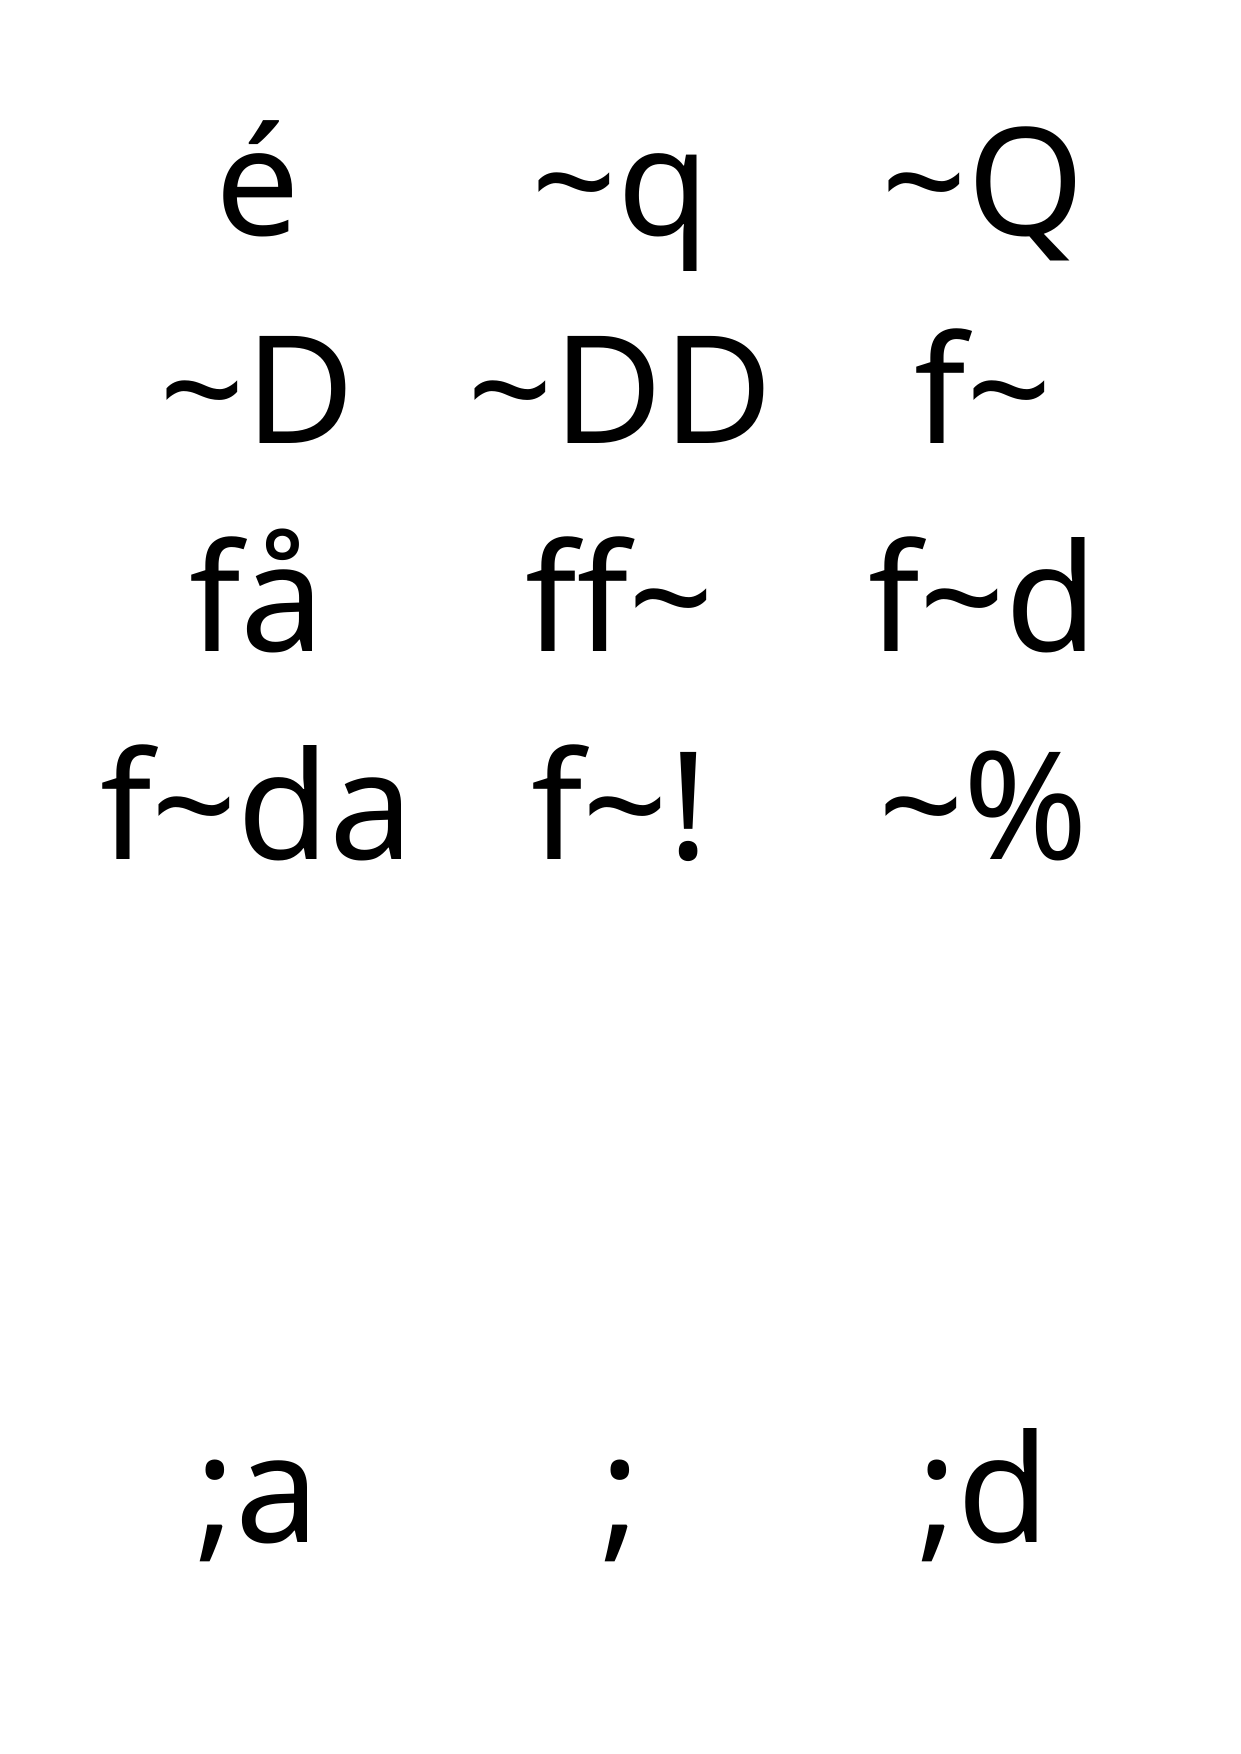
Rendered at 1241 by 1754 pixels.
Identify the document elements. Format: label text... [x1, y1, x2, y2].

table_cell é [76, 75, 438, 283]
table_cell ~q [439, 75, 802, 283]
table_cell f~ [802, 283, 1165, 491]
table_cell f~! [439, 699, 802, 907]
table_cell ~DD [439, 283, 802, 491]
table_cell ~% [802, 699, 1165, 907]
table_header ;d [802, 1382, 1165, 1590]
table_cell f~da [76, 699, 438, 907]
table_cell ~D [76, 283, 438, 491]
table_cell få [76, 491, 438, 699]
table_header ;a [76, 1382, 438, 1590]
table_cell ff~ [439, 491, 802, 699]
table_header ; [439, 1382, 802, 1590]
table_cell f~d [802, 491, 1165, 699]
table_cell ~Q [802, 75, 1165, 283]
